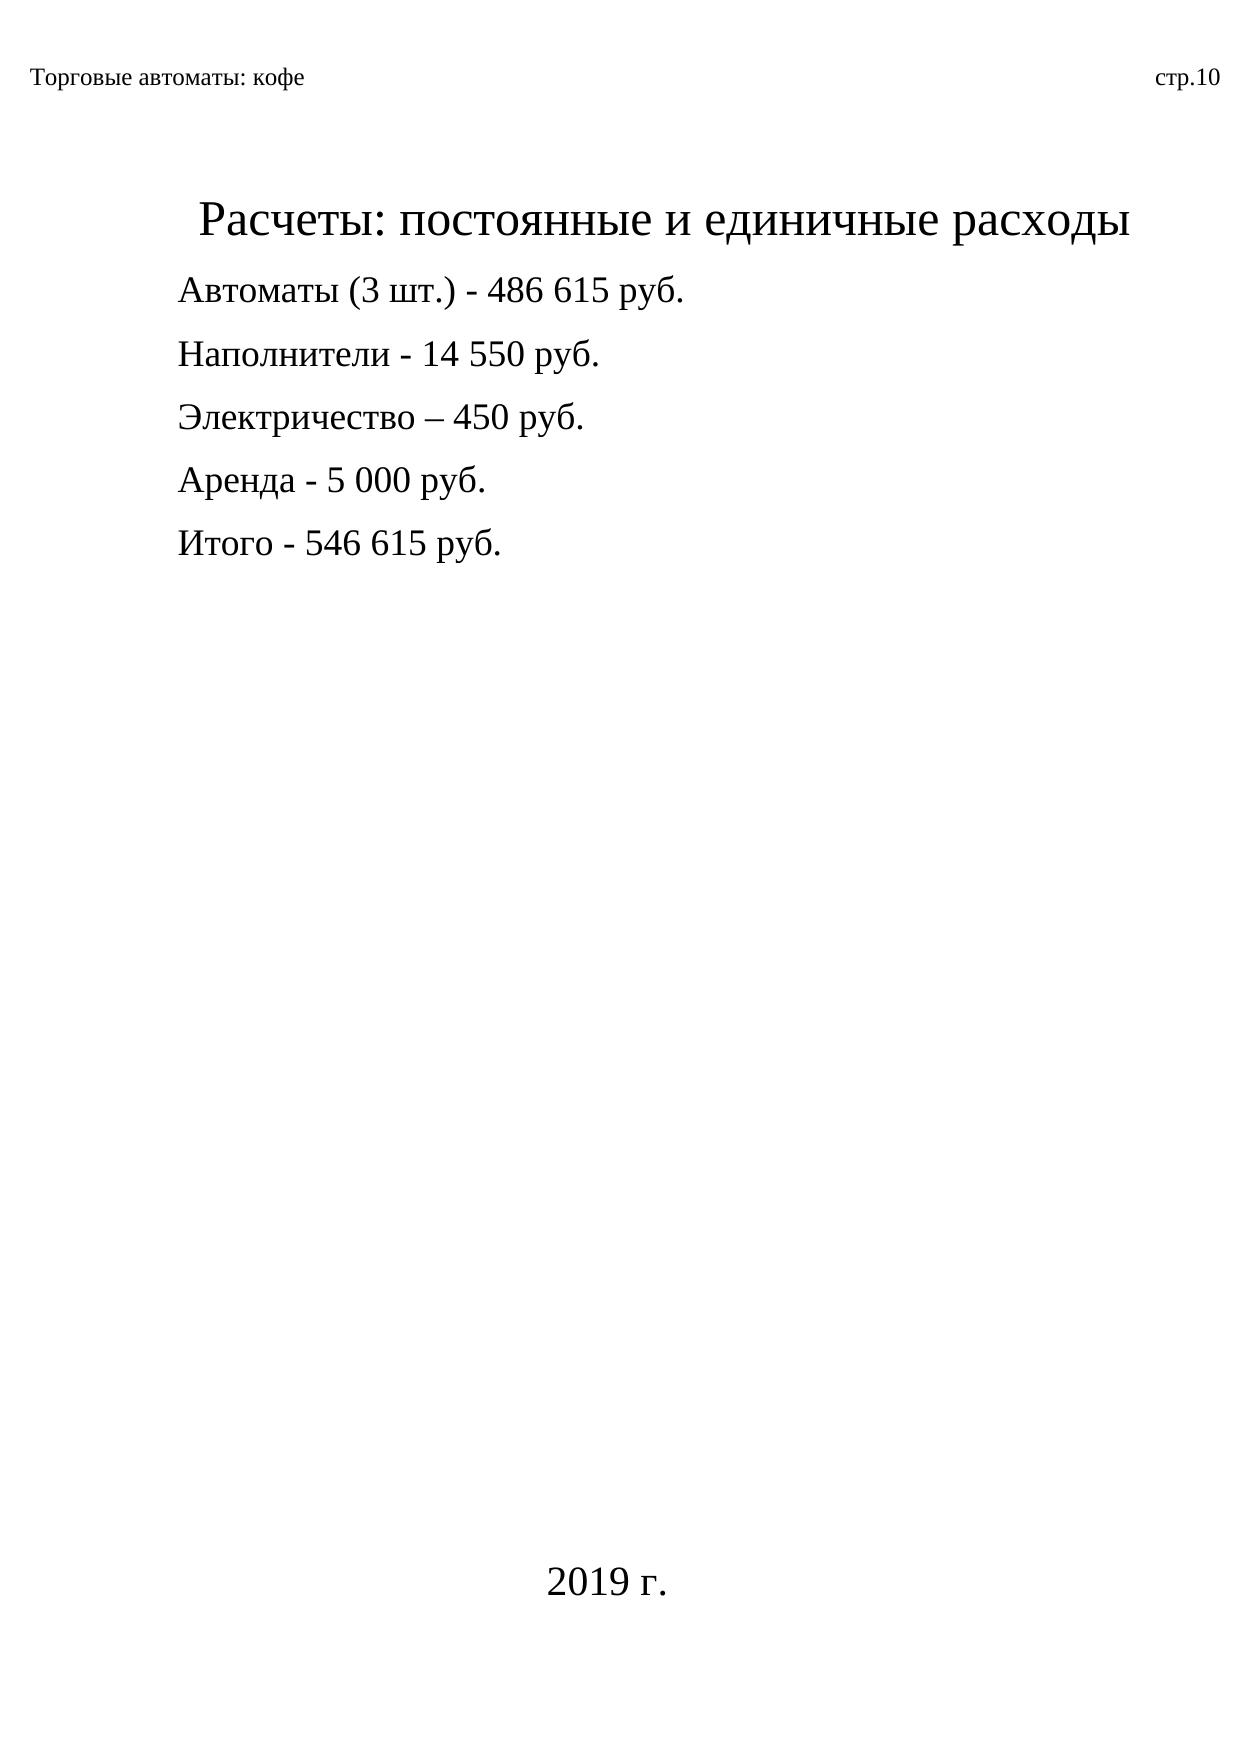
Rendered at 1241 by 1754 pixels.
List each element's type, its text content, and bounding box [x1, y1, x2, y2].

text Расчеты: постоянные и единичные расходы [177, 189, 1152, 246]
text Электричество – 450 руб. [177, 394, 1152, 437]
text Автоматы (3 шт.) - 486 615‬‬ руб. [177, 268, 1152, 311]
text Аренда - 5 000 руб. [177, 457, 1152, 501]
text 2019 г. [546, 1556, 1152, 1604]
text Итого - 546 615 ‬руб. [177, 521, 1152, 564]
text Наполнители - 14 550‬ руб. [177, 331, 1152, 374]
text Торговые автоматы: кофе стр.10 [29, 62, 1240, 91]
